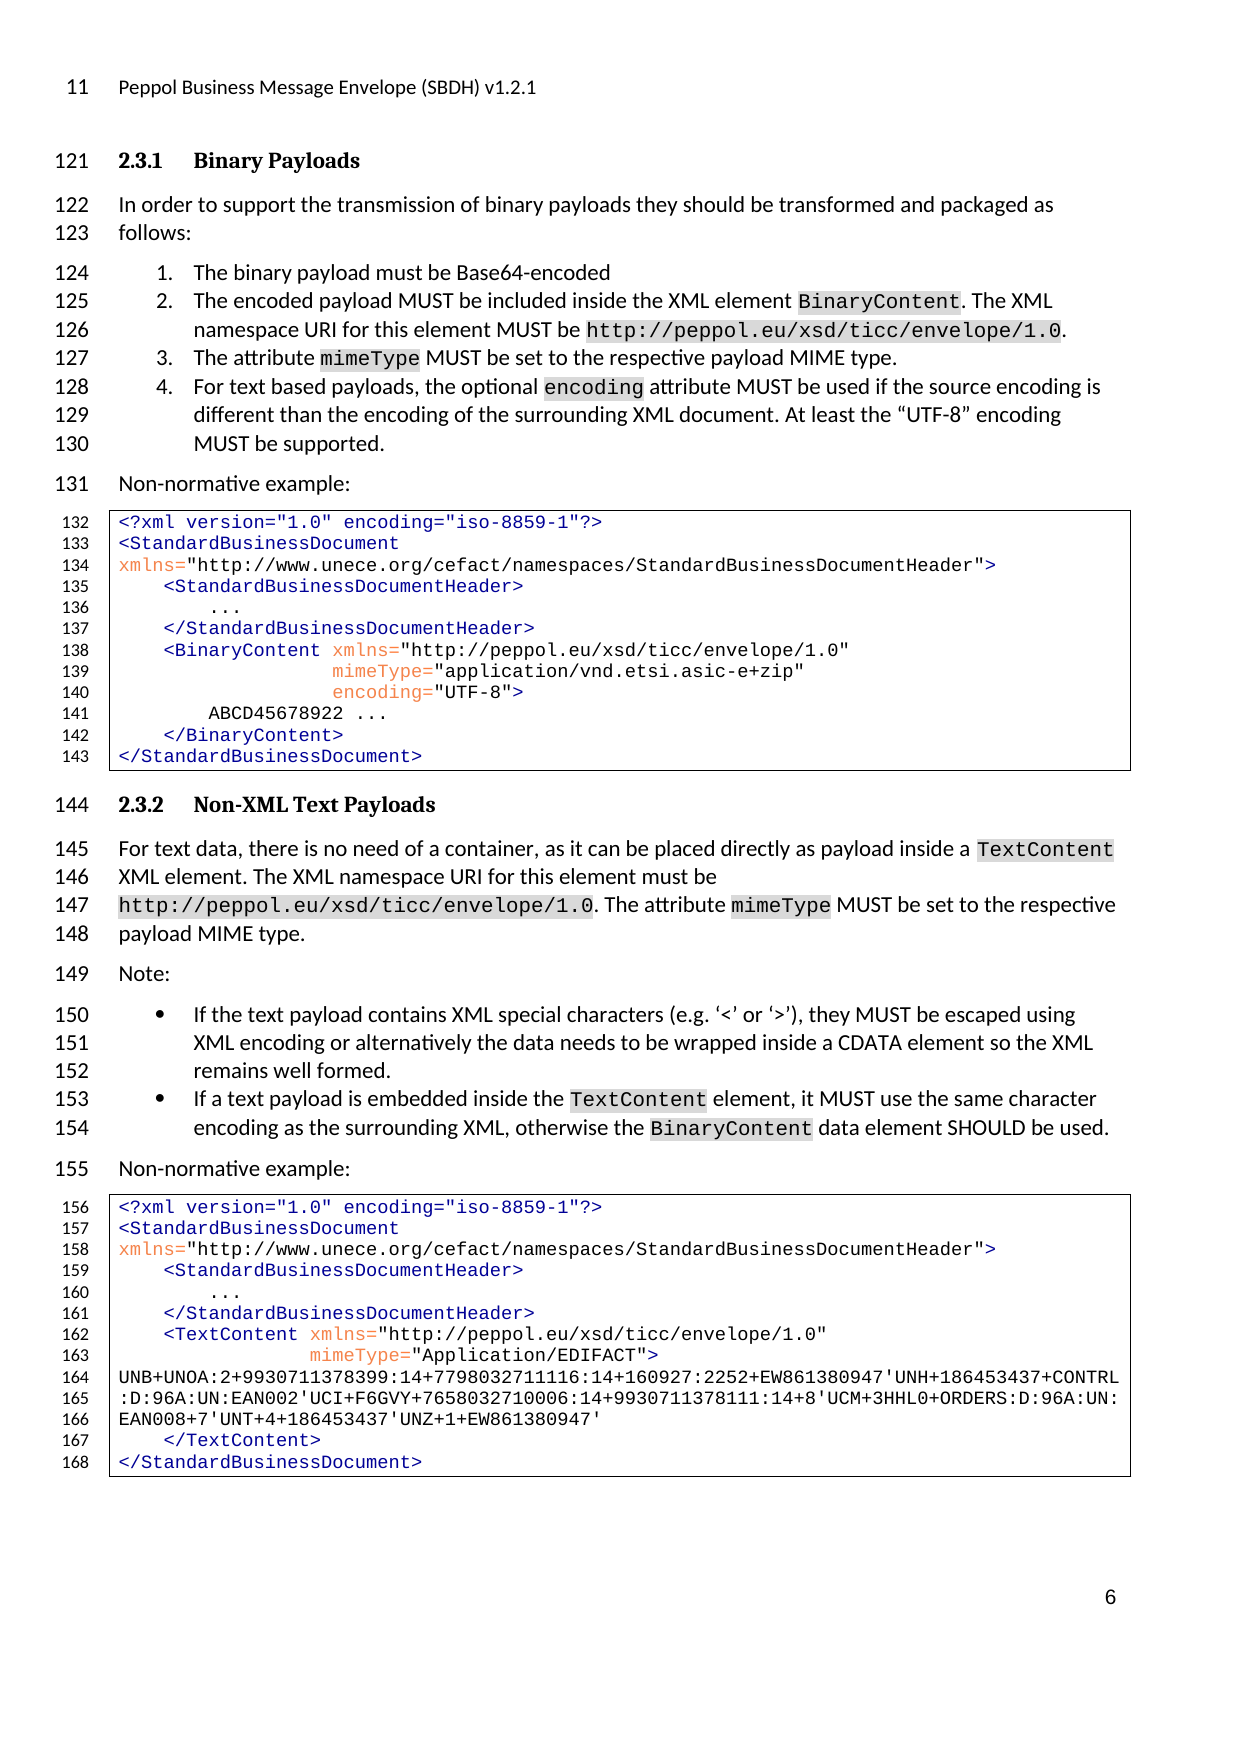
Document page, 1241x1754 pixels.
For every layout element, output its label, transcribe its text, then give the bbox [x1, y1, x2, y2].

list If a text payload is embedded inside the TextContent element, it MUST use the same character encoding as the surrounding XML, otherwise the BinaryContent data element SHOULD be used. [156, 1084, 1122, 1141]
text Note: [118, 959, 1122, 988]
list If the text payload contains XML special characters (e.g. ‘<’ or ‘>’), they MUST be escaped using XML encoding or alternatively the data needs to be wrapped inside a CDATA element so the XML remains well formed. [156, 1000, 1122, 1084]
text <?xml version="1.0" encoding="iso-8859-1"?> <StandardBusinessDocument xmlns="http://www.unece.org/cefact/namespaces/StandardBusinessDocumentHeader"> <StandardBusinessDocumentHeader> ... </StandardBusinessDocumentHeader> <TextContent xmlns="http://peppol.eu/xsd/ticc/envelope/1.0" [110, 1195, 1130, 1343]
subtitle Binary Payloads [118, 148, 1122, 174]
text mimeType="Application/EDIFACT"> UNB+UNOA:2+9930711378399:14+7798032711116:14+160927:2252+EW861380947'UNH+186453437+CONTRL:D:96A:UN:EAN002'UCI+F6GVY+7658032710006:14+9930711378111:14+8'UCM+3HHL0+ORDERS:D:96A:UN:EAN008+7'UNT+4+186453437'UNZ+1+EW861380947' </TextContent> </StandardBusinessDocument> [110, 1343, 1130, 1476]
text Non-normative example: [118, 469, 1122, 497]
text In order to support the transmission of binary payloads they should be transformed and packaged as follows: [118, 190, 1122, 246]
text <?xml version="1.0" encoding="iso-8859-1"?> <StandardBusinessDocument xmlns="http://www.unece.org/cefact/namespaces/StandardBusinessDocumentHeader"> <StandardBusinessDocumentHeader> ... </StandardBusinessDocumentHeader> <BinaryContent xmlns="http://peppol.eu/xsd/ticc/envelope/1.0" mimeType="application/vnd.etsi.asic-e+zip" encoding="UTF-8"> ABCD45678922 ... </BinaryContent> </StandardBusinessDocument> [110, 511, 1130, 770]
list For text based payloads, the optional encoding attribute MUST be used if the source encoding is different than the encoding of the surrounding XML document. At least the “UTF-8” encoding MUST be supported. [156, 372, 1122, 457]
list The binary payload must be Base64-encoded [156, 258, 1122, 286]
list The encoded payload MUST be included inside the XML element BinaryContent. The XML namespace URI for this element MUST be http://peppol.eu/xsd/ticc/envelope/1.0. [156, 286, 1122, 343]
text Non-normative example: [118, 1154, 1122, 1182]
subtitle Non-XML Text Payloads [118, 792, 1122, 818]
text For text data, there is no need of a container, as it can be placed directly as payload inside a TextContent XML element. The XML namespace URI for this element must be http://peppol.eu/xsd/ticc/envelope/1.0. The attribute mimeType MUST be set to the respective payload MIME type. [118, 834, 1122, 947]
list The attribute mimeType MUST be set to the respective payload MIME type. [156, 343, 1122, 372]
